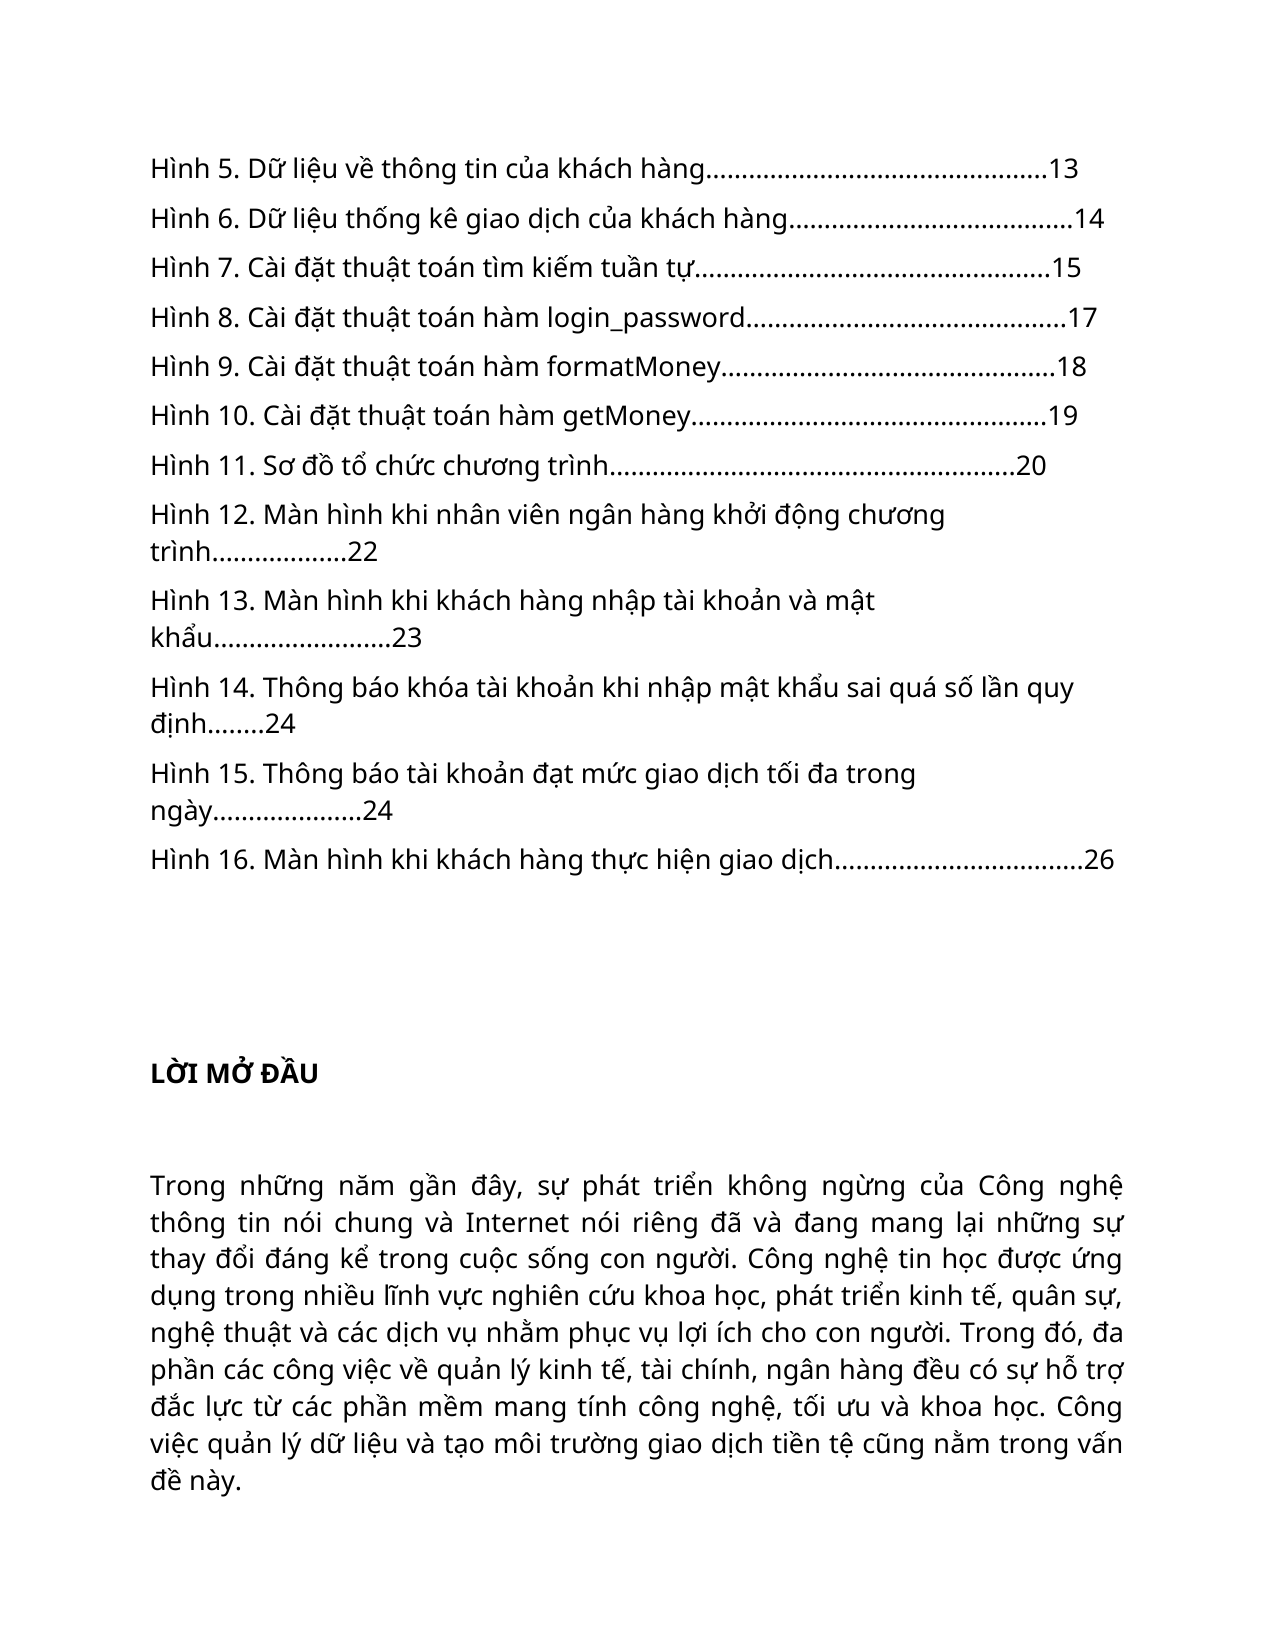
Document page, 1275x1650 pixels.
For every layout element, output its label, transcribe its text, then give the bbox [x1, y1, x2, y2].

text Hình 11. Sơ đồ tổ chức chương trình………………………………………………...20 [150, 446, 1125, 483]
text Hình 13. Màn hình khi khách hàng nhập tài khoản và mật khẩu…………………….23 [150, 582, 1125, 656]
text Hình 6. Dữ liệu thống kê giao dịch của khách hàng………………………………….14 [150, 199, 1125, 236]
text Hình 7. Cài đặt thuật toán tìm kiếm tuần tự…………………………………………..15 [150, 249, 1125, 286]
text Hình 15. Thông báo tài khoản đạt mức giao dịch tối đa trong ngày…………………24 [150, 754, 1125, 828]
text Hình 5. Dữ liệu về thông tin của khách hàng………………………………………...13 [150, 150, 1125, 187]
text Trong những năm gần đây, sự phát triển không ngừng của Công nghệ thông tin nói chung và Internet nói riêng đã và đang mang lại những sự thay đổi đáng kể trong cuộc sống con người. Công nghệ tin học được ứng dụng trong nhiều lĩnh vực nghiên cứu khoa học, phát triển kinh tế, quân sự, nghệ thuật và các dịch vụ nhằm phục vụ lợi ích cho con người. Trong đó, đa phần các công việc về quản lý kinh tế, tài chính, ngân hàng đều có sự hỗ trợ đắc lực từ các phần mềm mang tính công nghệ, tối ưu và khoa học. Công việc quản lý dữ liệu và tạo môi trường giao dịch tiền tệ cũng nằm trong vấn đề này. [150, 1166, 1125, 1498]
text Hình 8. Cài đặt thuật toán hàm login_password……………………………………...17 [150, 298, 1125, 335]
text Hình 9. Cài đặt thuật toán hàm formatMoney………………………………………..18 [150, 347, 1125, 384]
text Hình 16. Màn hình khi khách hàng thực hiện giao dịch……………………………..26 [150, 841, 1125, 877]
text Hình 10. Cài đặt thuật toán hàm getMoney…………………………………………..19 [150, 397, 1125, 434]
text LỜI MỞ ĐẦU [150, 1055, 1125, 1092]
text Hình 14. Thông báo khóa tài khoản khi nhập mật khẩu sai quá số lần quy định….....24 [150, 668, 1125, 742]
text Hình 12. Màn hình khi nhân viên ngân hàng khởi động chương trình……………....22 [150, 496, 1125, 569]
